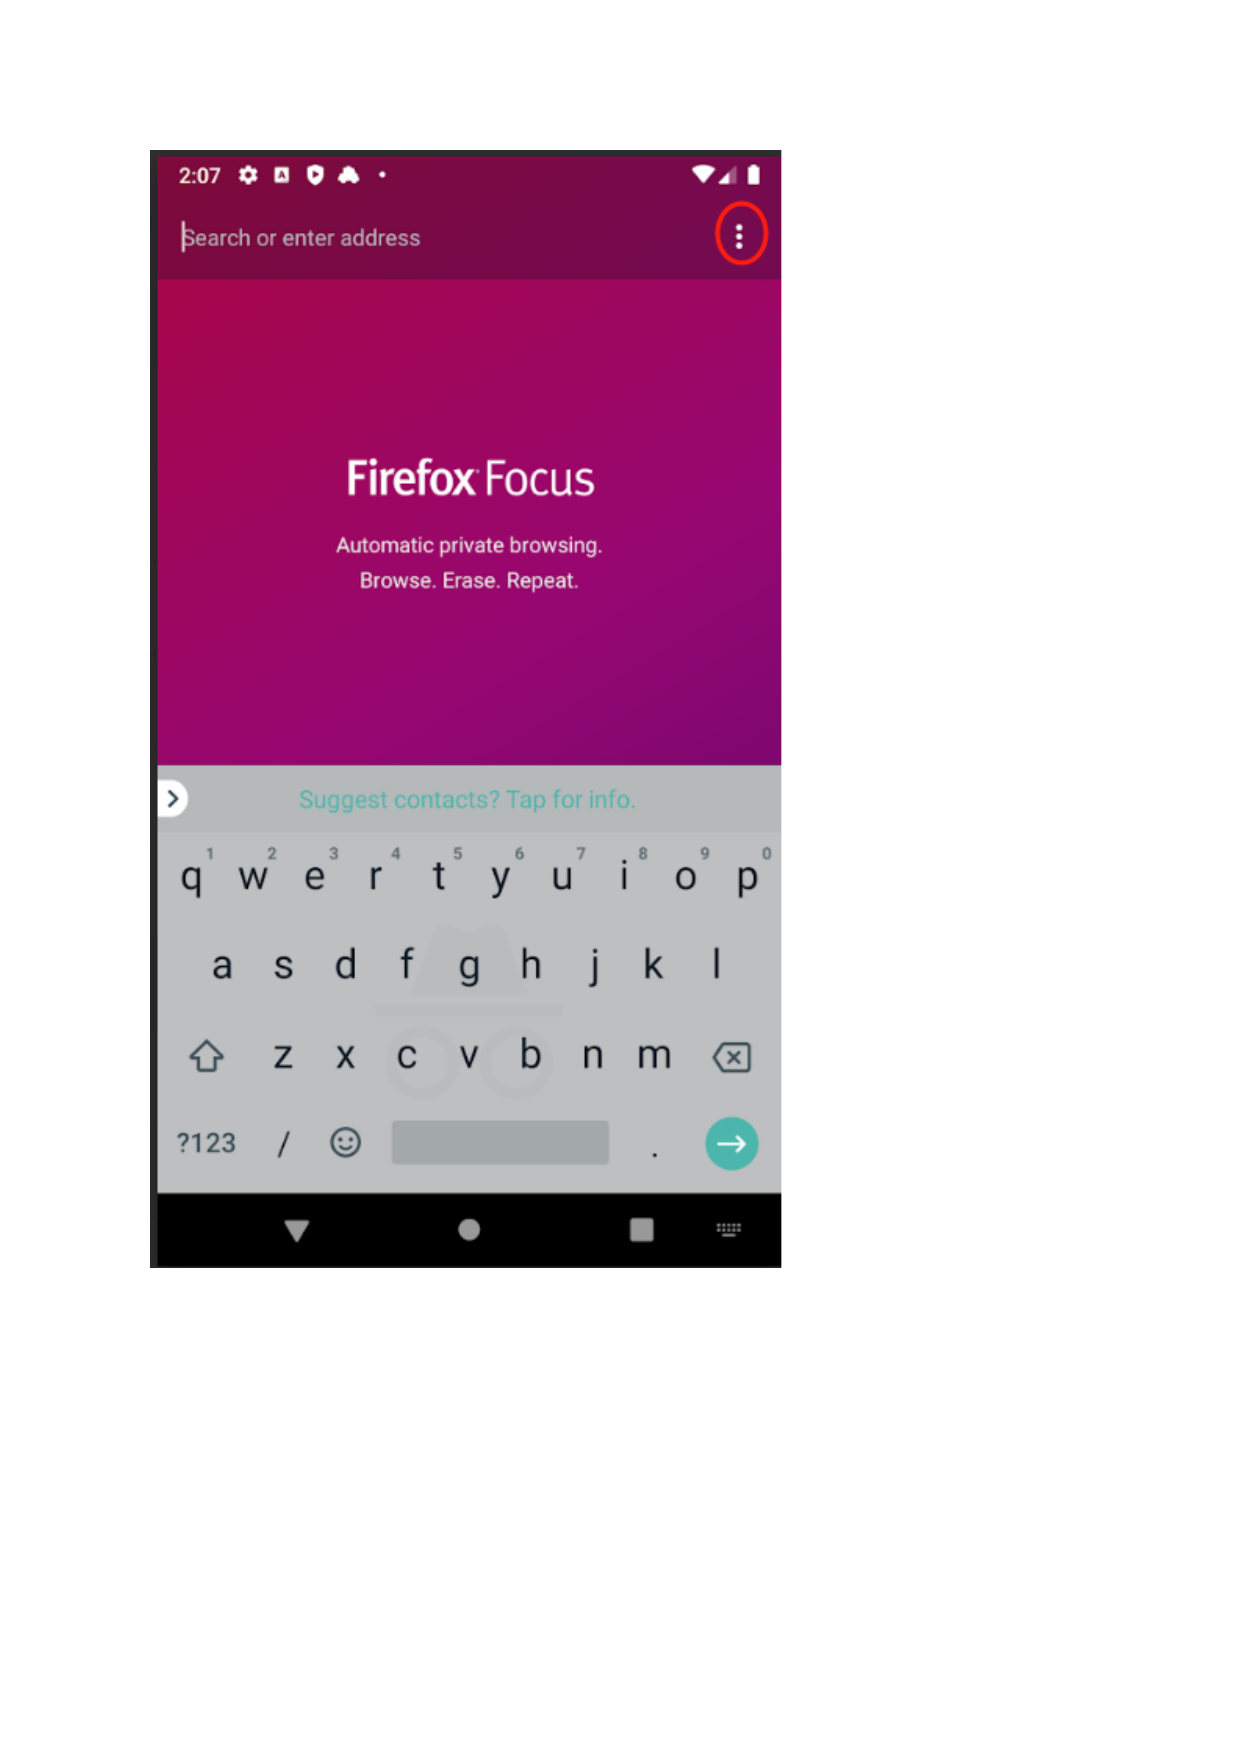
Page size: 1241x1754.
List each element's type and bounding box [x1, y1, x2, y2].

picture [150, 150, 782, 1268]
